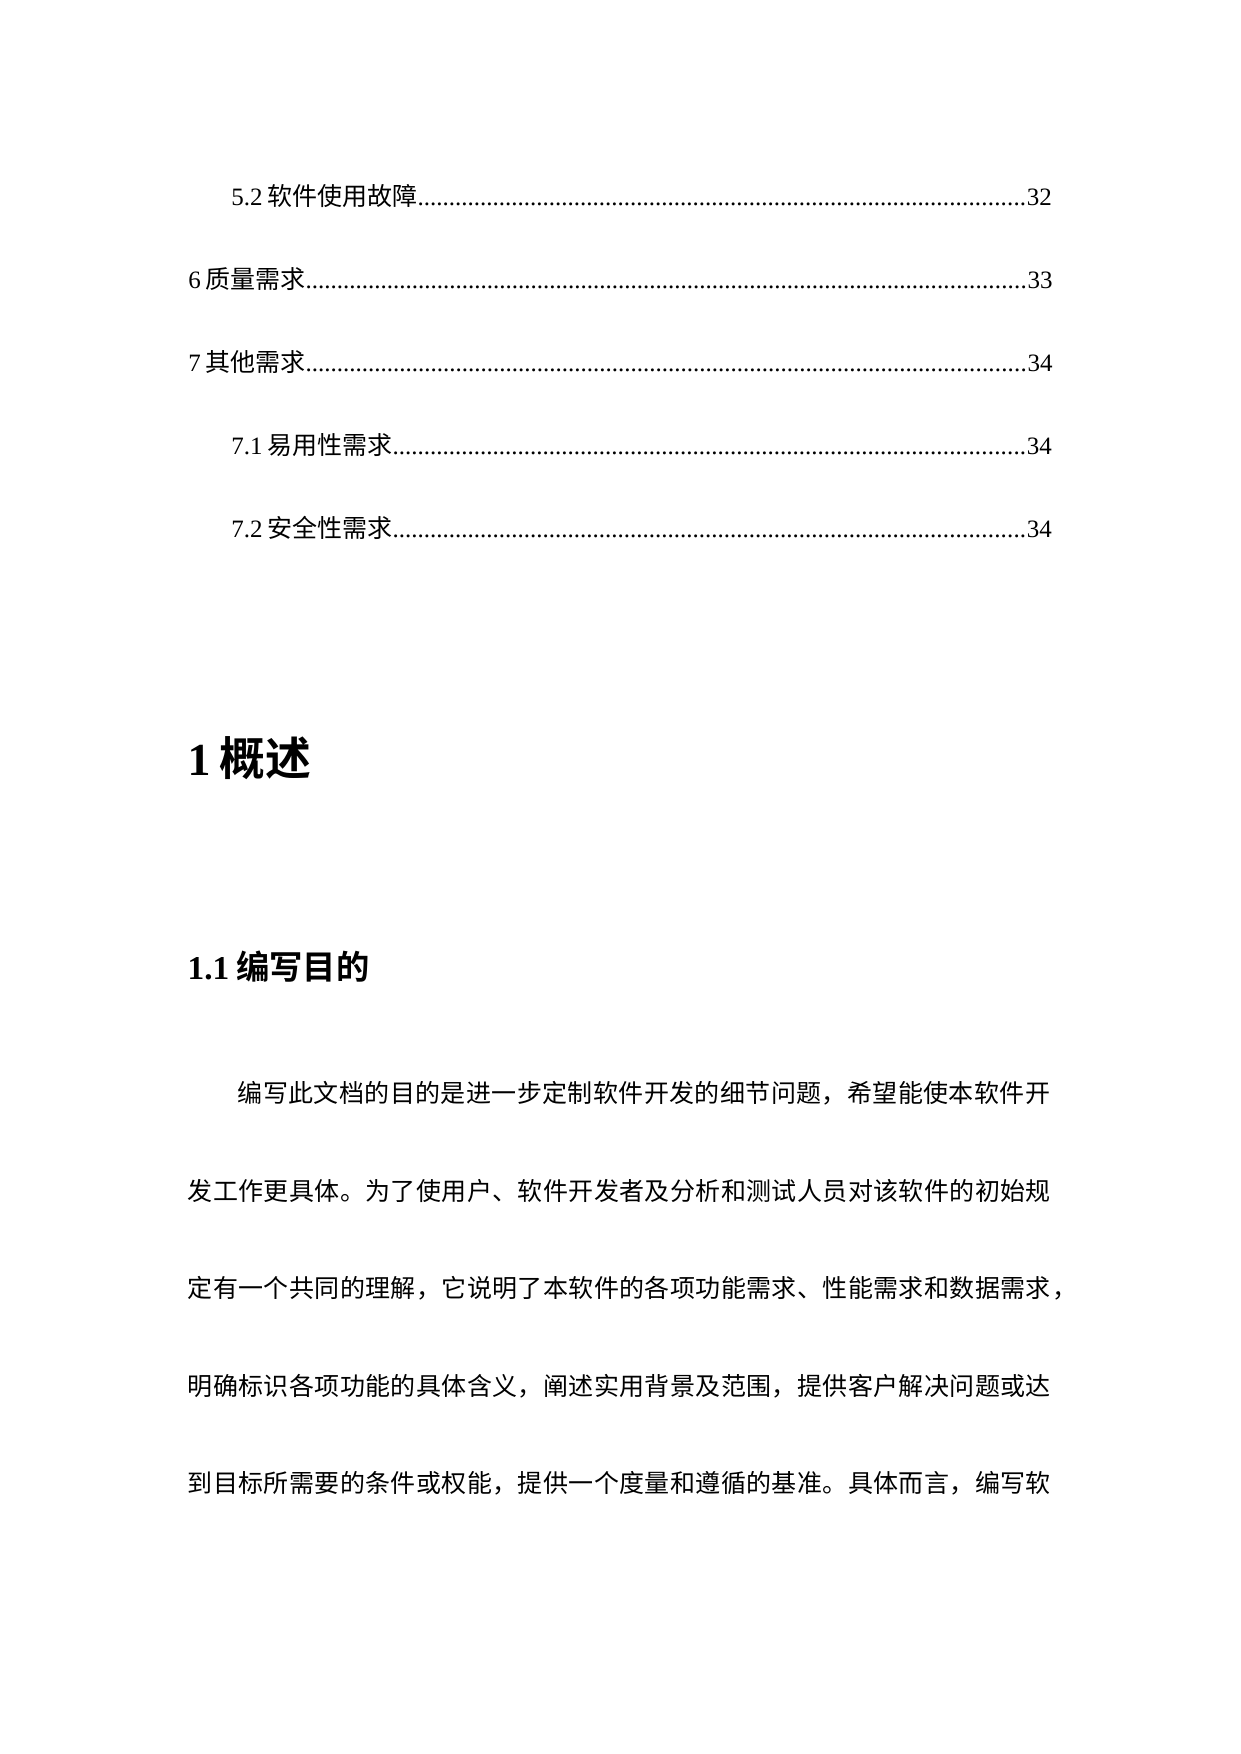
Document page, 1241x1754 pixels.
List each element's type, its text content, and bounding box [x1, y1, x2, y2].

text 5.2软件使用故障 32 [231, 162, 1053, 227]
text 7.2安全性需求 34 [231, 494, 1053, 559]
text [187, 1059, 1053, 1514]
subtitle 1概述 [187, 707, 1053, 804]
text 7其他需求 34 [187, 328, 1053, 393]
subtitle 1.1编写目的 [187, 932, 1053, 997]
text 7.1易用性需求 34 [231, 411, 1053, 476]
text 6质量需求 33 [187, 245, 1053, 310]
